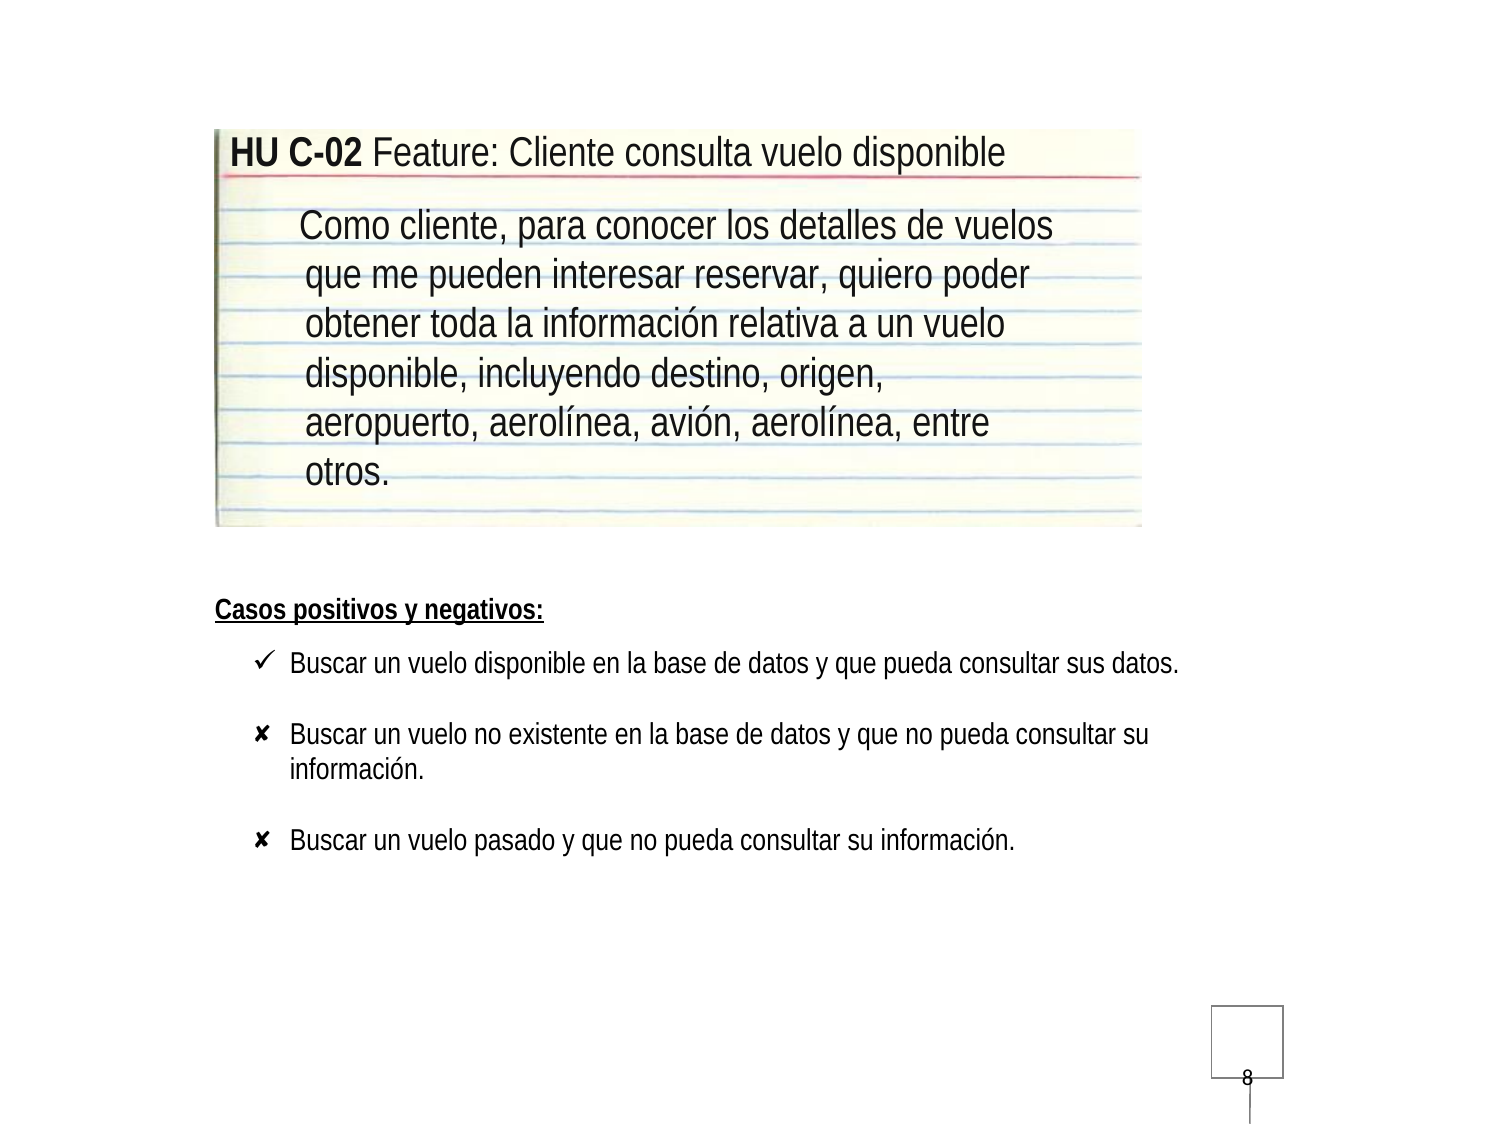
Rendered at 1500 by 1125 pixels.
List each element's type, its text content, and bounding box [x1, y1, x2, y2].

picture [214, 129, 1142, 527]
list Buscar un vuelo disponible en la base de datos y que pueda consultar sus datos. [252, 645, 1285, 680]
text Casos positivos y negativos: [214, 592, 1285, 626]
list Buscar un vuelo no existente en la base de datos y que no pueda consultar su información. [252, 716, 1285, 786]
list Buscar un vuelo pasado y que no pueda consultar su información. [252, 822, 1285, 857]
